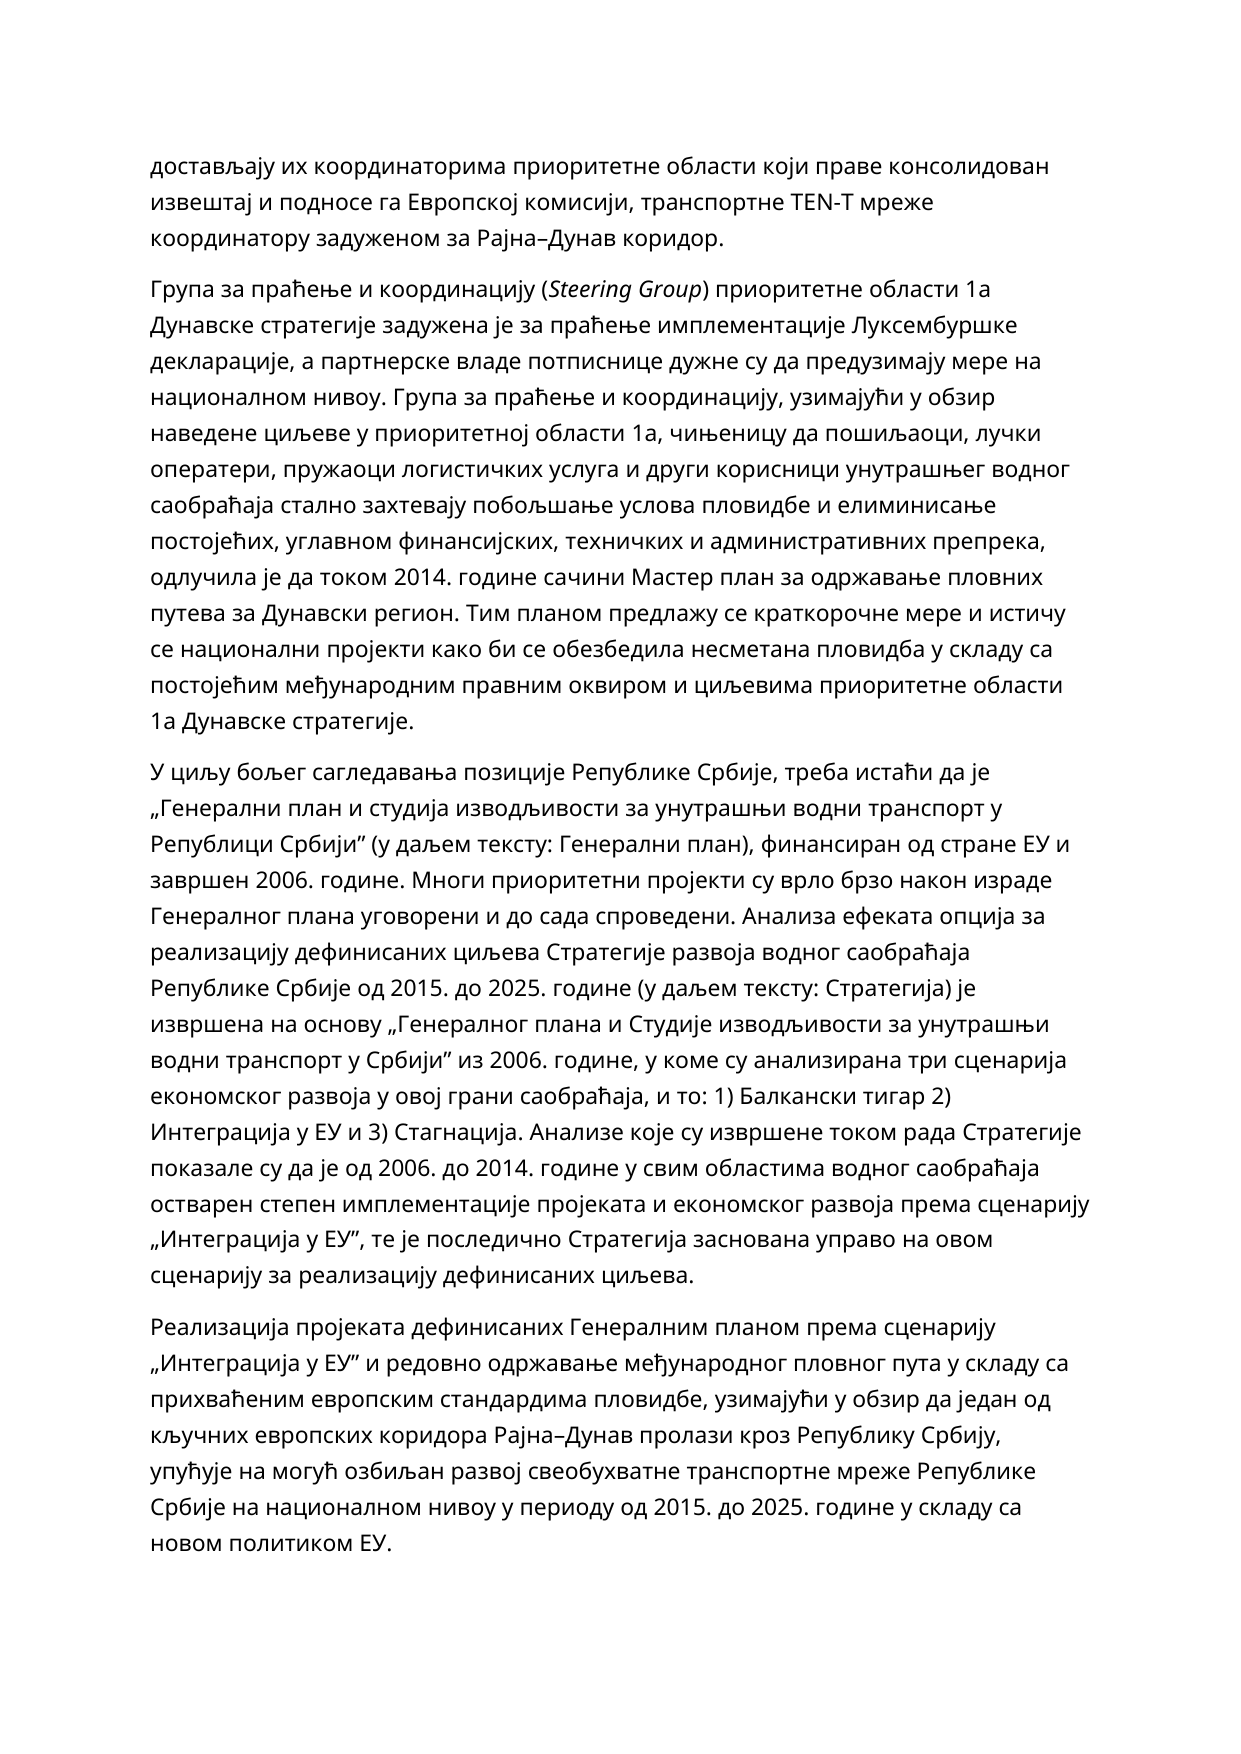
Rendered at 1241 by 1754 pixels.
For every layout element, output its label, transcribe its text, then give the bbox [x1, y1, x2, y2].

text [150, 150, 1090, 253]
text Реализација пројеката дефинисаних Генералним планом према сценарију „Интеграција у ЕУ” и редовно одржавање међународног пловног пута у складу са прихваћеним европским стандардима пловидбе, узимајући у обзир да један од кључних европских коридора Рајна–Дунав пролази кроз Републику Србију, упућује на могућ озбиљан развој свеобухватне транспортне мреже Републике Србије на националном нивоу у периоду од 2015. до 2025. године у складу са новом политиком ЕУ. [150, 1311, 1090, 1558]
text У циљу бољег сагледавања позиције Републике Србије, треба истаћи да је „Генерални план и студија изводљивости за унутрашњи водни транспорт у Републици Србији” (у даљем тексту: Генерални план), финансиран од стране ЕУ и завршен 2006. године. Многи приоритетни пројекти су врло брзо након израде Генералног плана уговорени и до сада спроведени. Aнализa ефеката опција за реализацију дефинисаних циљева Стратегије развоја водног саобраћаја Републике Србије од 2015. до 2025. године (у даљем тексту: Стратегија) је извршена на основу „Генералног плана и Студије изводљивости за унутрашњи водни транспорт у Србији” из 2006. године, у коме су анализирана три сценарија економског развоја у овој грани саобраћаја, и то: 1) Балкански тигар 2) Интеграција у ЕУ и 3) Стагнација. Анализе које су извршене током рада Стратегије показале су да је од 2006. до 2014. године у свим областима водног саобраћаја остварен степен имплементације пројеката и економског развоја према сценарију „Интеграција у ЕУ”, те је последично Стратегија заснована управо на овом сценарију за реализацију дефинисаних циљева. [150, 756, 1090, 1291]
text Група за праћење и координацију (Steering Group) приоритетне области 1а Дунавске стратегије задужена је за праћење имплементације Луксембуршке декларације, а партнерске владе потписнице дужне су да предузимају мере на националном нивоу. Група за праћење и координацију, узимајући у обзир наведене циљеве у приоритетној области 1а, чињеницу да пошиљаоци, лучки оператери, пружаоци логистичких услуга и други корисници унутрашњег водног саобраћаја стално захтевају побољшање услова пловидбе и елиминисање постојећих, углавном финансијских, техничких и административних препрека, одлучила је да током 2014. године сачини Мастер план за одржавање пловних путева за Дунавски регион. Тим планом предлажу се краткорочне мере и истичу се национални пројекти како би се обезбедила несметана пловидба у складу са постојећим међународним правним оквиром и циљевима приоритетне области 1а Дунавске стратегије. [150, 273, 1090, 736]
